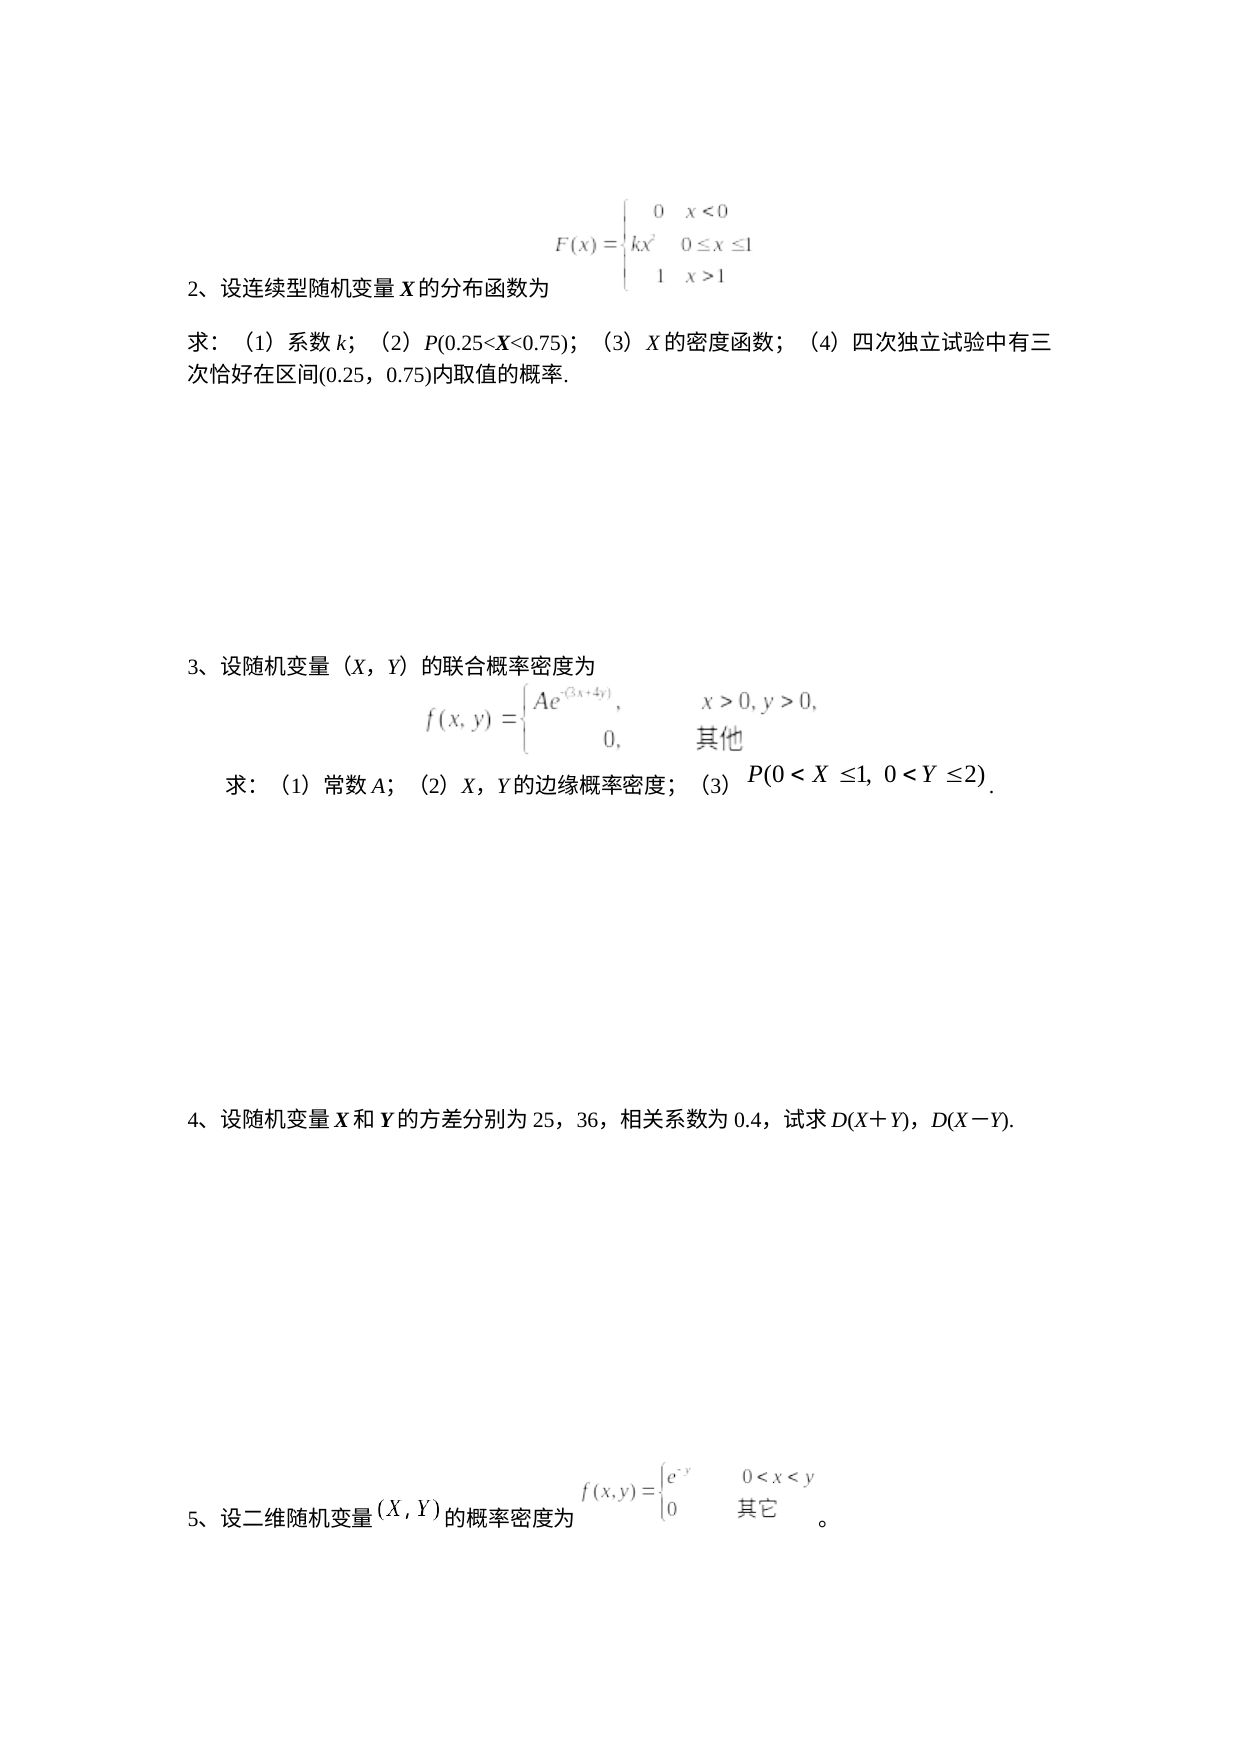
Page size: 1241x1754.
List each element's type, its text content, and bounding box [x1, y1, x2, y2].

list 4、设随机变量X和Y的方差分别为25，36，相关系数为0.4，试求D(X＋Y)，D(X－Y). [187, 1102, 1053, 1134]
list 3、设随机变量（X，Y）的联合概率密度为 [187, 649, 1053, 681]
text 5、设二维随机变量的概率密度为。 [187, 1459, 1053, 1556]
text 2、设连续型随机变量X的分布函数为 求：（1）系数k；（2）P(0.25<X<0.75)；（3）X的密度函数；（4）四次独立试验中有三次恰好在区间(0.25，0.75)内取值的概率. [187, 194, 1053, 389]
text 求：（1）常数A；（2）X，Y的边缘概率密度；（3）. [225, 760, 1053, 825]
